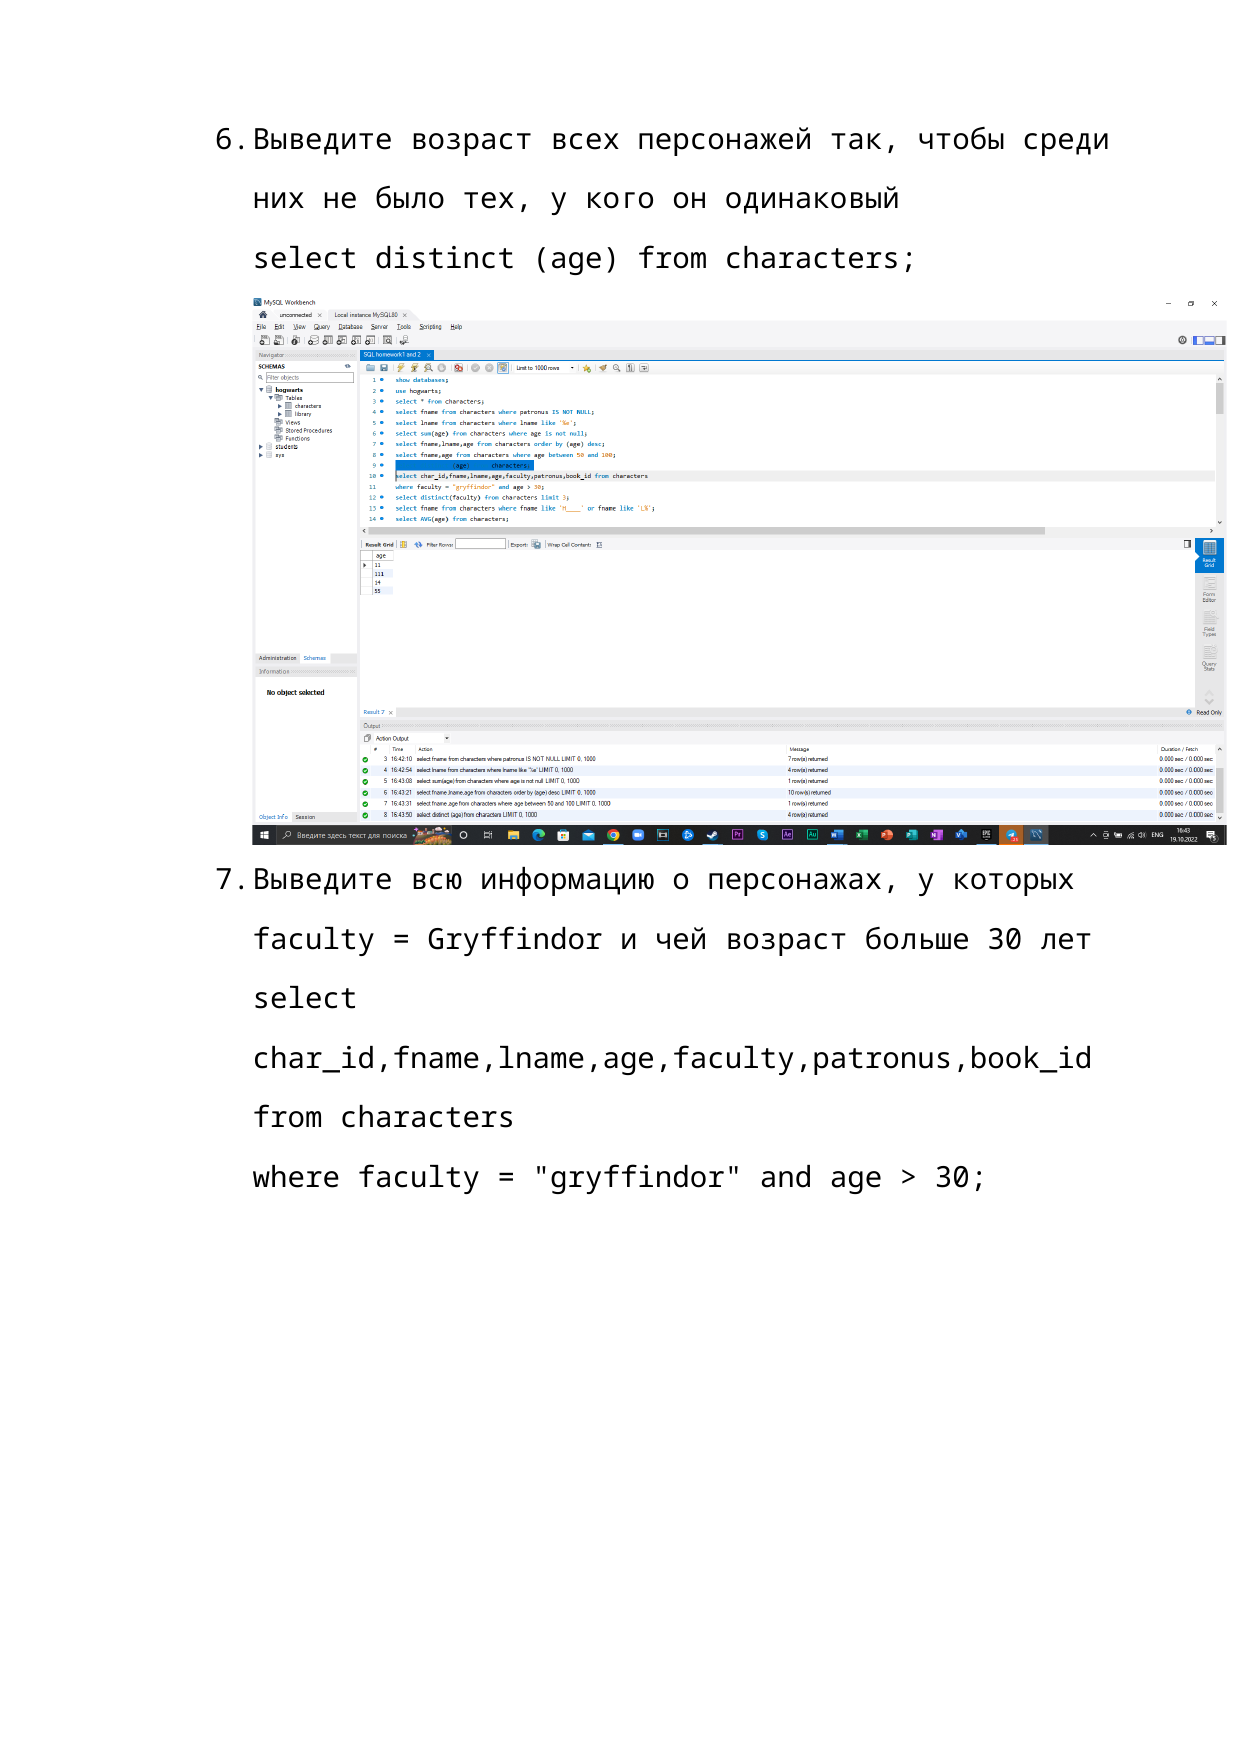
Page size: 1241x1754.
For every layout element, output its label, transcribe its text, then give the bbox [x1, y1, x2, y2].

list where faculty = "gryffindor" and age > 30; [252, 1156, 1152, 1196]
picture [252, 296, 1227, 845]
list select distinct (age) from characters; [252, 237, 1152, 277]
list Выведите возраст всех персонажей так, чтобы среди них не было тех, у кого он одинаковый [215, 118, 1152, 217]
list Выведите всю информацию о персонажах, у которых faculty = Gryffindor и чей возраст больше 30 лет [215, 859, 1152, 958]
list select char_id,fname,lname,age,faculty,patronus,book_id from characters [252, 978, 1152, 1136]
